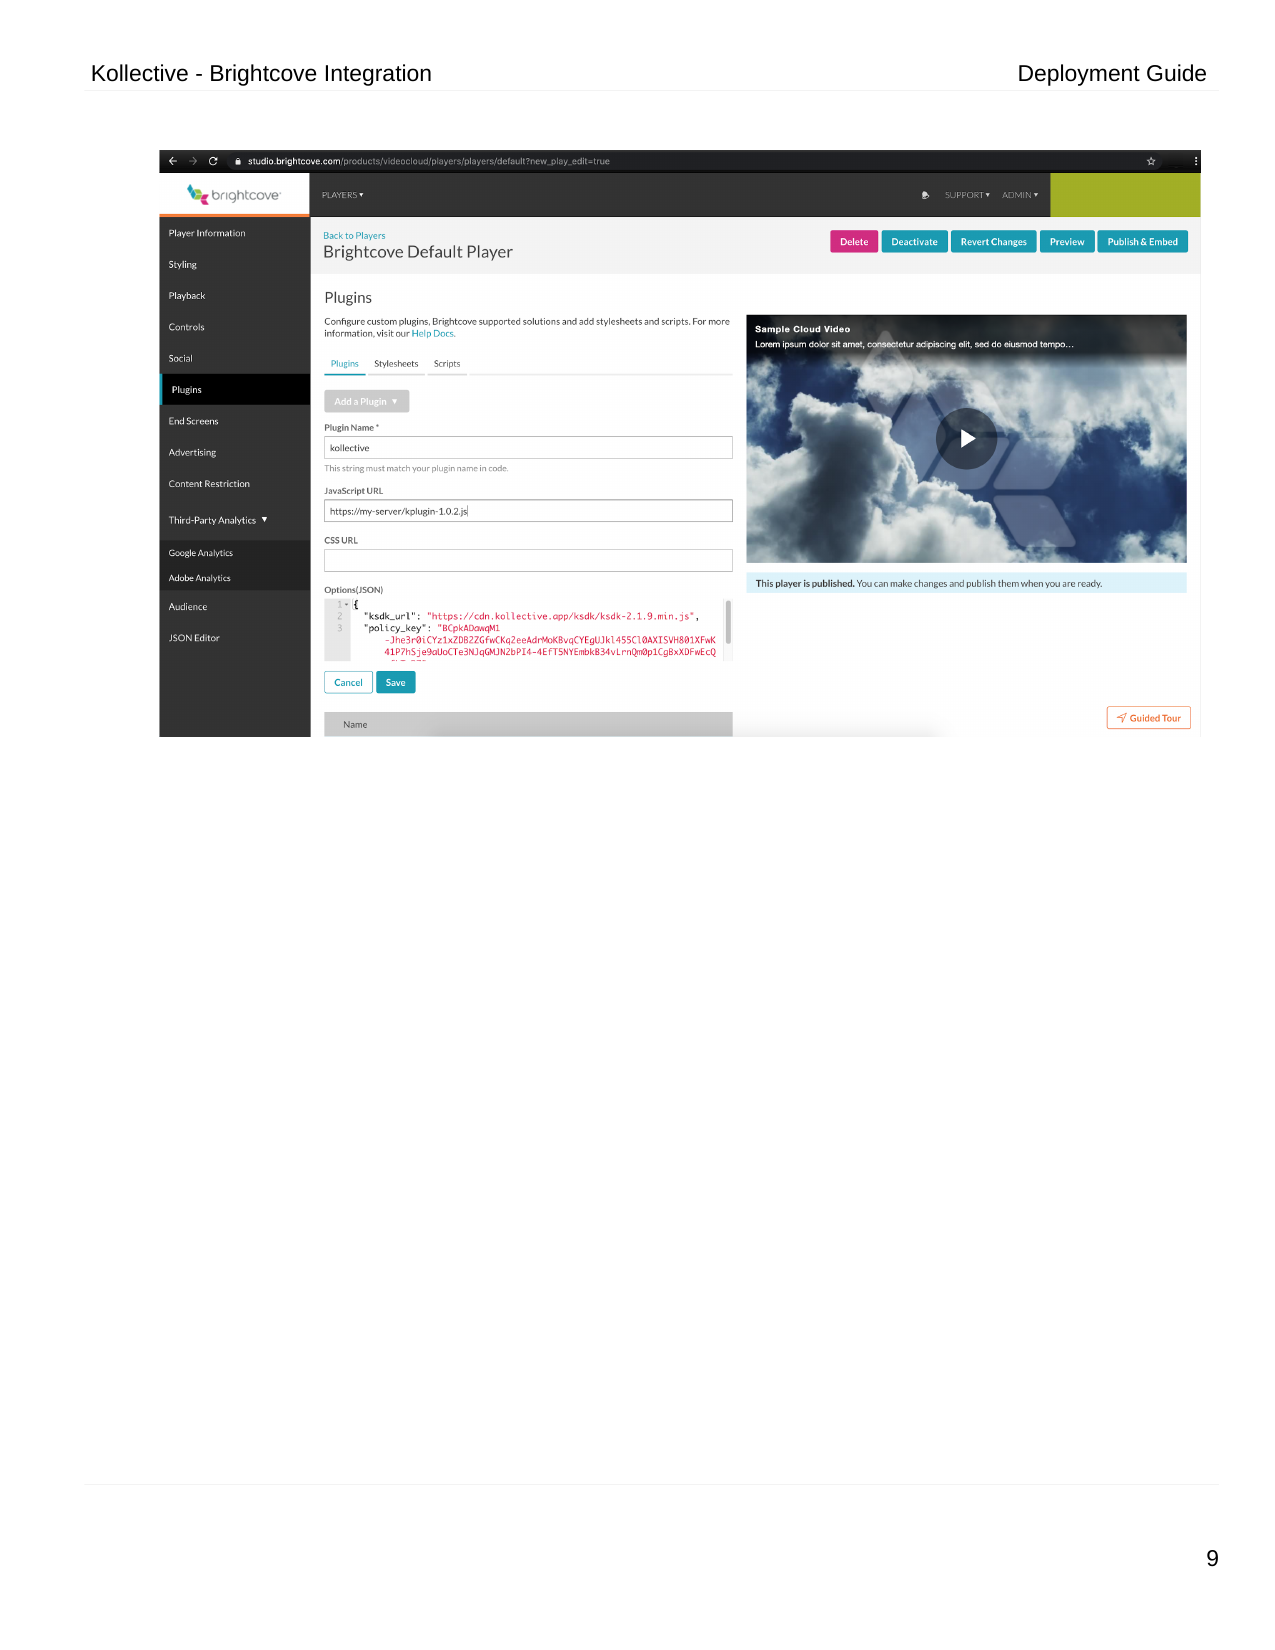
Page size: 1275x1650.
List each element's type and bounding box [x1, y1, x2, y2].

picture [159, 150, 1201, 737]
